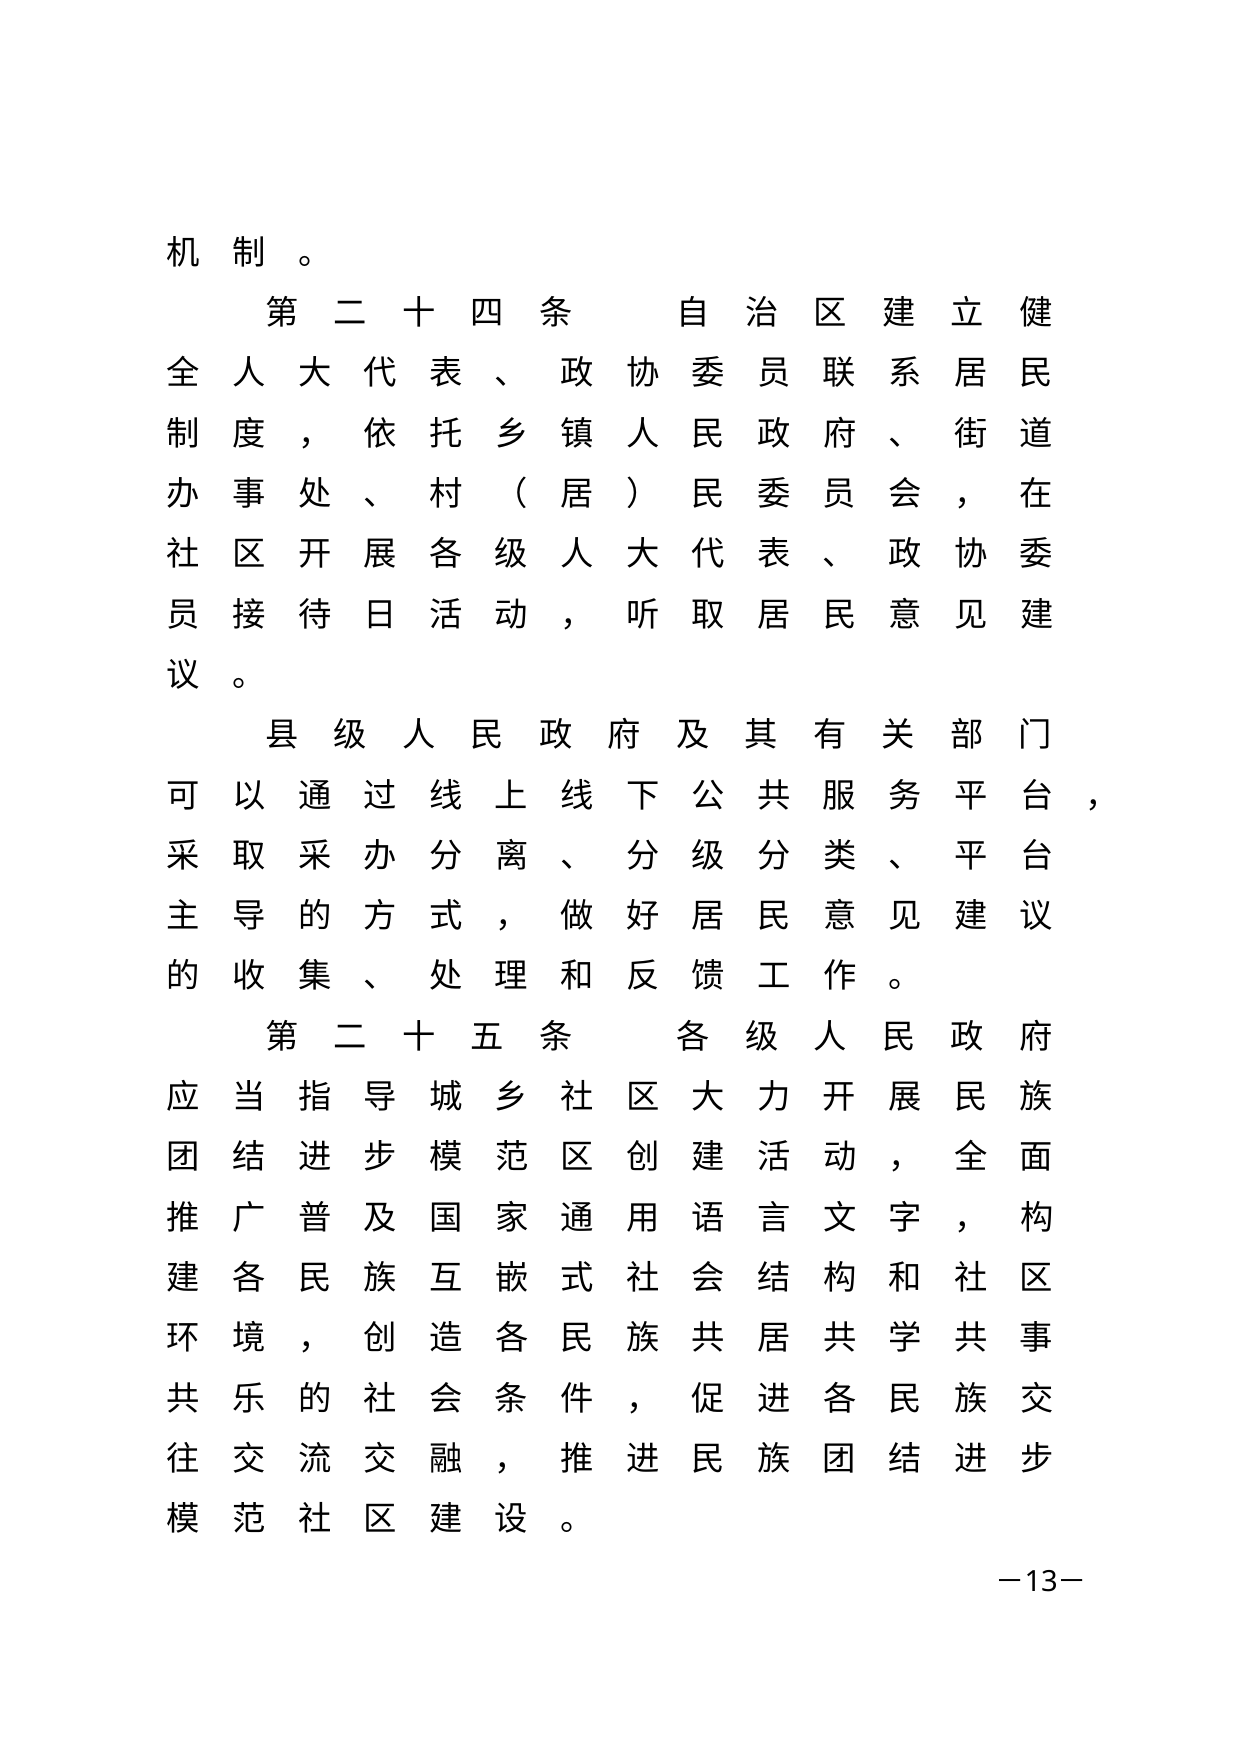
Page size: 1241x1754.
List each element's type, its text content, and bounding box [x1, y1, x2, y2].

text 县级人民政府及其有关部门可以通过线上线下公共服务平台，采取采办分离、分级分类、平台主导的方式，做好居民意见建议的收集、处理和反馈工作。 [167, 702, 1085, 1003]
text 第二十五条 各级人民政府应当指导城乡社区大力开展民族团结进步模范区创建活动，全面推广普及国家通用语言文字，构建各民族互嵌式社会结构和社区环境，创造各民族共居共学共事共乐的社会条件，促进各民族交往交流交融，推进民族团结进步模范社区建设。 [167, 1003, 1085, 1546]
text 第二十四条 自治区建立健全人大代表、政协委员联系居民制度，依托乡镇人民政府、街道办事处、村（居）民委员会，在社区开展各级人大代表、政协委员接待日活动，听取居民意见建议。 [167, 280, 1085, 702]
text 司法行政等有关部门应当加强社区法律顾问工作和社区矫正工作，健全社区人民调解组织网络，完善社区矛盾纠纷防范化解机制。 [167, 219, 1085, 280]
